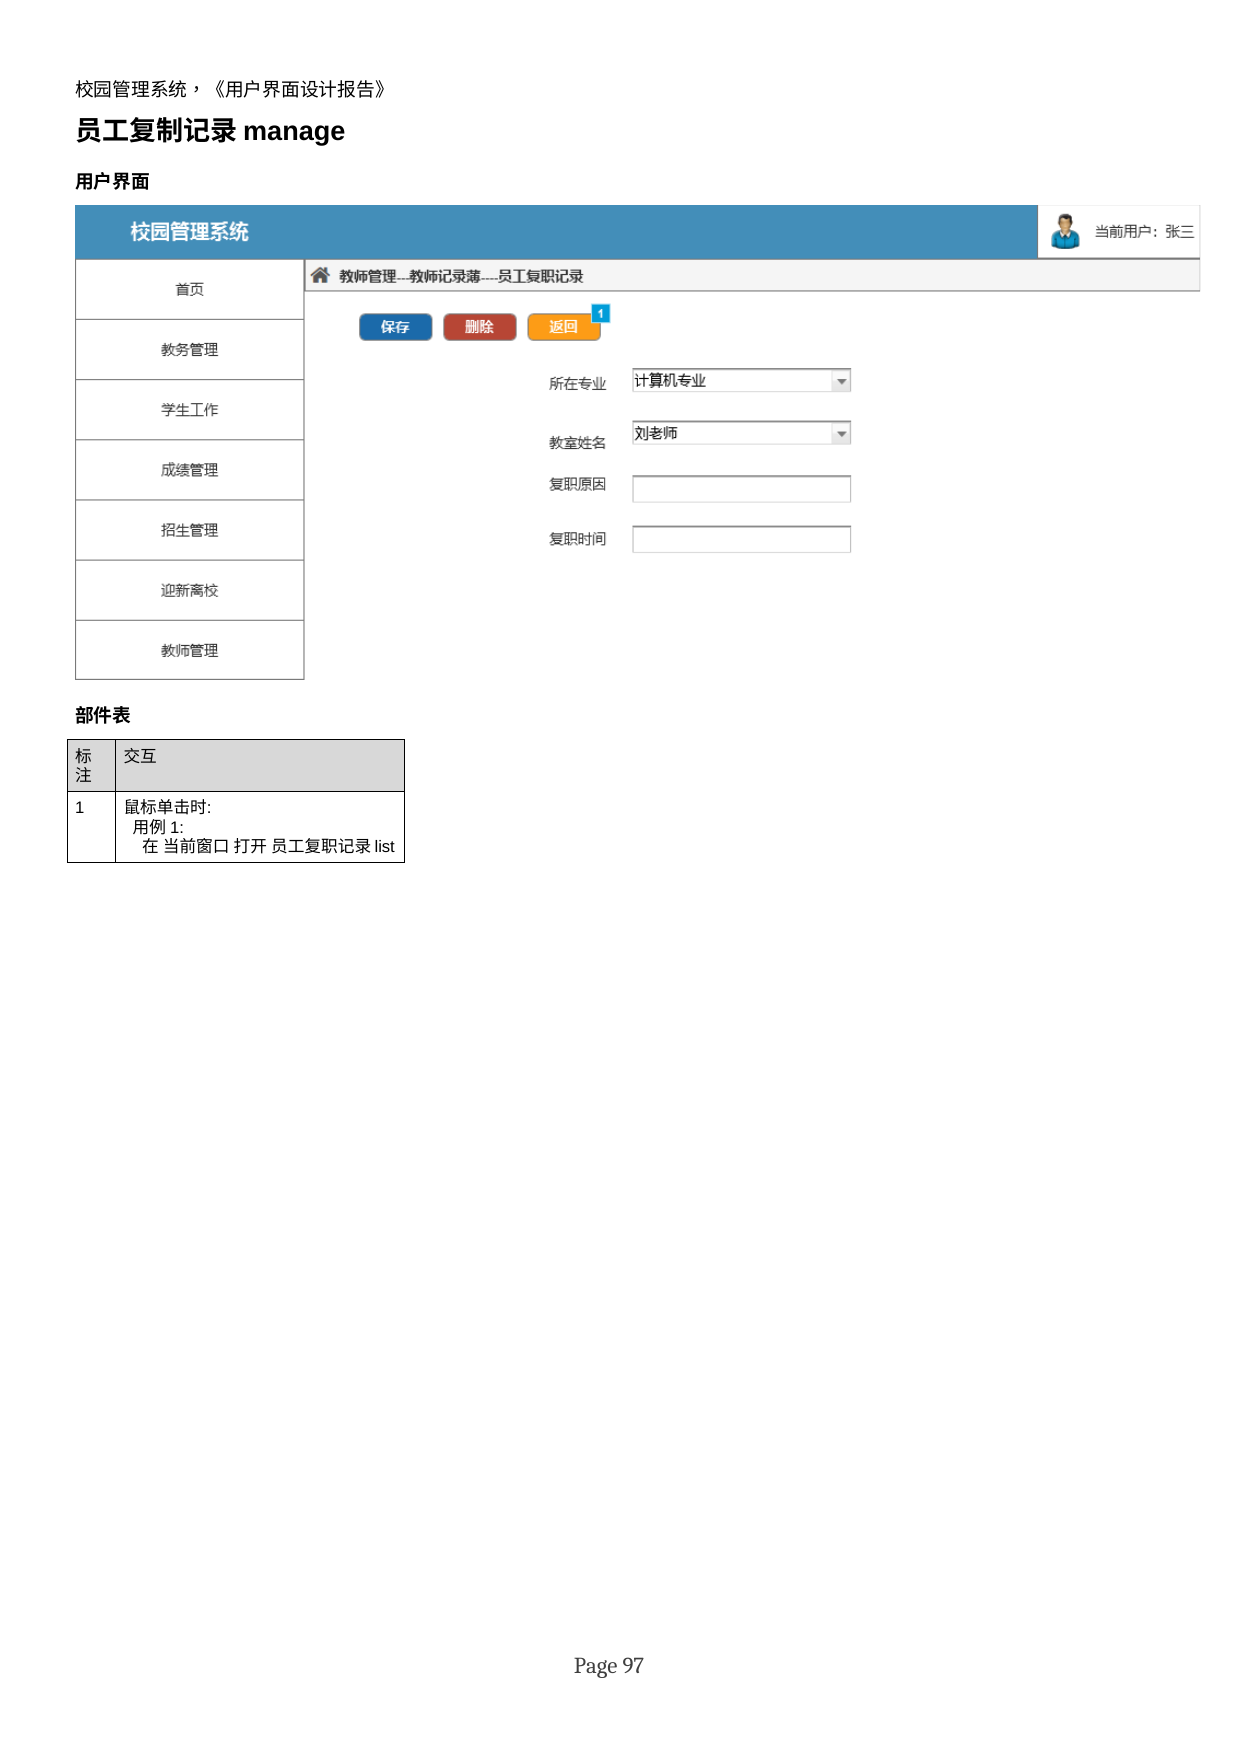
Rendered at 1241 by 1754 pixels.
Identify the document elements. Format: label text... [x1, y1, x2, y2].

table_cell 鼠标单击时: 用例 1: 在 当前窗口 打开 员工复职记录list [116, 792, 404, 862]
subtitle 用户界面 [75, 171, 1165, 192]
picture [75, 205, 1200, 680]
subtitle 部件表 [75, 705, 1165, 727]
table_header 标注 [68, 740, 115, 791]
table_header 交互 [116, 740, 404, 791]
table_cell 1 [68, 792, 115, 862]
subtitle 员工复制记录manage [75, 115, 1165, 146]
